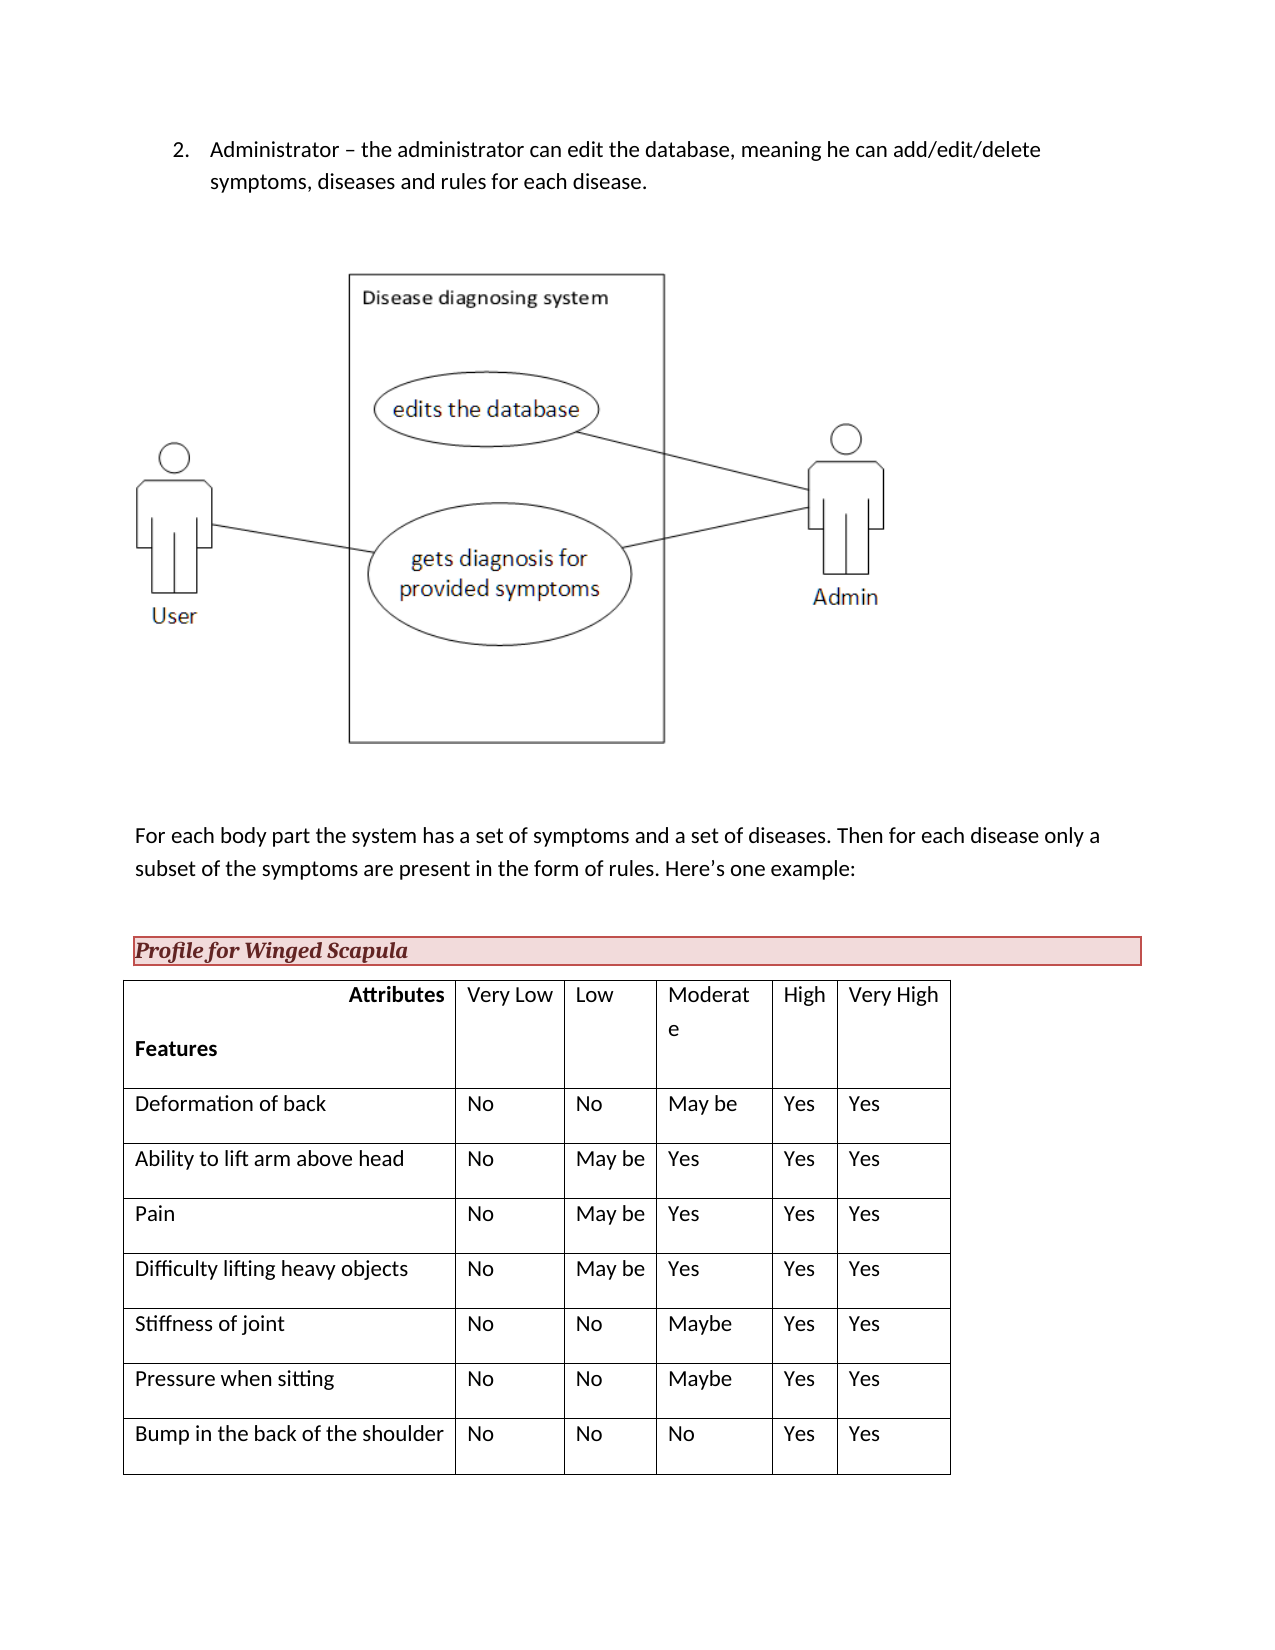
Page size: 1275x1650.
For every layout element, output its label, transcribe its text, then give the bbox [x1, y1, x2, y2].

table_cell Pain [124, 1199, 455, 1253]
table_cell Yes [657, 1199, 772, 1253]
table_cell May be [565, 1254, 656, 1308]
table_cell Difficulty lifting heavy objects [124, 1254, 455, 1308]
table_cell Pressure when sitting [124, 1364, 455, 1418]
table_cell Yes [773, 1309, 837, 1363]
table_cell Yes [838, 1309, 950, 1363]
table_cell Yes [773, 1199, 837, 1253]
table_cell Yes [657, 1144, 772, 1198]
table_header High [773, 981, 837, 1088]
table_cell Yes [773, 1144, 837, 1198]
table_cell Yes [838, 1419, 950, 1473]
table_cell No [565, 1089, 656, 1143]
table_cell May be [657, 1089, 772, 1143]
table_cell Ability to lift arm above head [124, 1144, 455, 1198]
table_cell No [456, 1364, 564, 1418]
table_cell Yes [773, 1364, 837, 1418]
picture [135, 273, 893, 744]
table_cell No [565, 1309, 656, 1363]
table_cell Maybe [657, 1309, 772, 1363]
table_cell No [456, 1199, 564, 1253]
table_header Very High [838, 981, 950, 1088]
table_cell No [456, 1309, 564, 1363]
table_cell No [456, 1254, 564, 1308]
table_header Low [565, 981, 656, 1088]
table_cell No [456, 1144, 564, 1198]
table_cell Yes [838, 1364, 950, 1418]
table_cell Yes [773, 1419, 837, 1473]
table_cell No [657, 1419, 772, 1473]
table_header Attributes Features [124, 981, 455, 1088]
table_header Very Low [456, 981, 564, 1088]
subtitle Profile for Winged Scapula [135, 938, 1140, 964]
table_cell Yes [838, 1254, 950, 1308]
table_cell Yes [657, 1254, 772, 1308]
table_cell Deformation of back [124, 1089, 455, 1143]
table_cell May be [565, 1199, 656, 1253]
table_cell No [456, 1089, 564, 1143]
table_cell Yes [838, 1144, 950, 1198]
table_cell Bump in the back of the shoulder [124, 1419, 455, 1473]
text For each body part the system has a set of symptoms and a set of diseases. Then for each disease only a subset of the symptoms are present in the form of rules. Here’s one example: [135, 821, 1140, 882]
table_cell May be [565, 1144, 656, 1198]
table_cell No [565, 1419, 656, 1473]
list Administrator – the administrator can edit the database, meaning he can add/edit/delete symptoms, diseases and rules for each disease. [172, 135, 1140, 195]
table_cell Stiffness of joint [124, 1309, 455, 1363]
table_cell Yes [773, 1089, 837, 1143]
table_cell Yes [773, 1254, 837, 1308]
table_header Moderate [657, 981, 772, 1088]
table_cell Yes [838, 1199, 950, 1253]
table_cell Yes [838, 1089, 950, 1143]
table_cell Maybe [657, 1364, 772, 1418]
table_cell No [565, 1364, 656, 1418]
table_cell No [456, 1419, 564, 1473]
